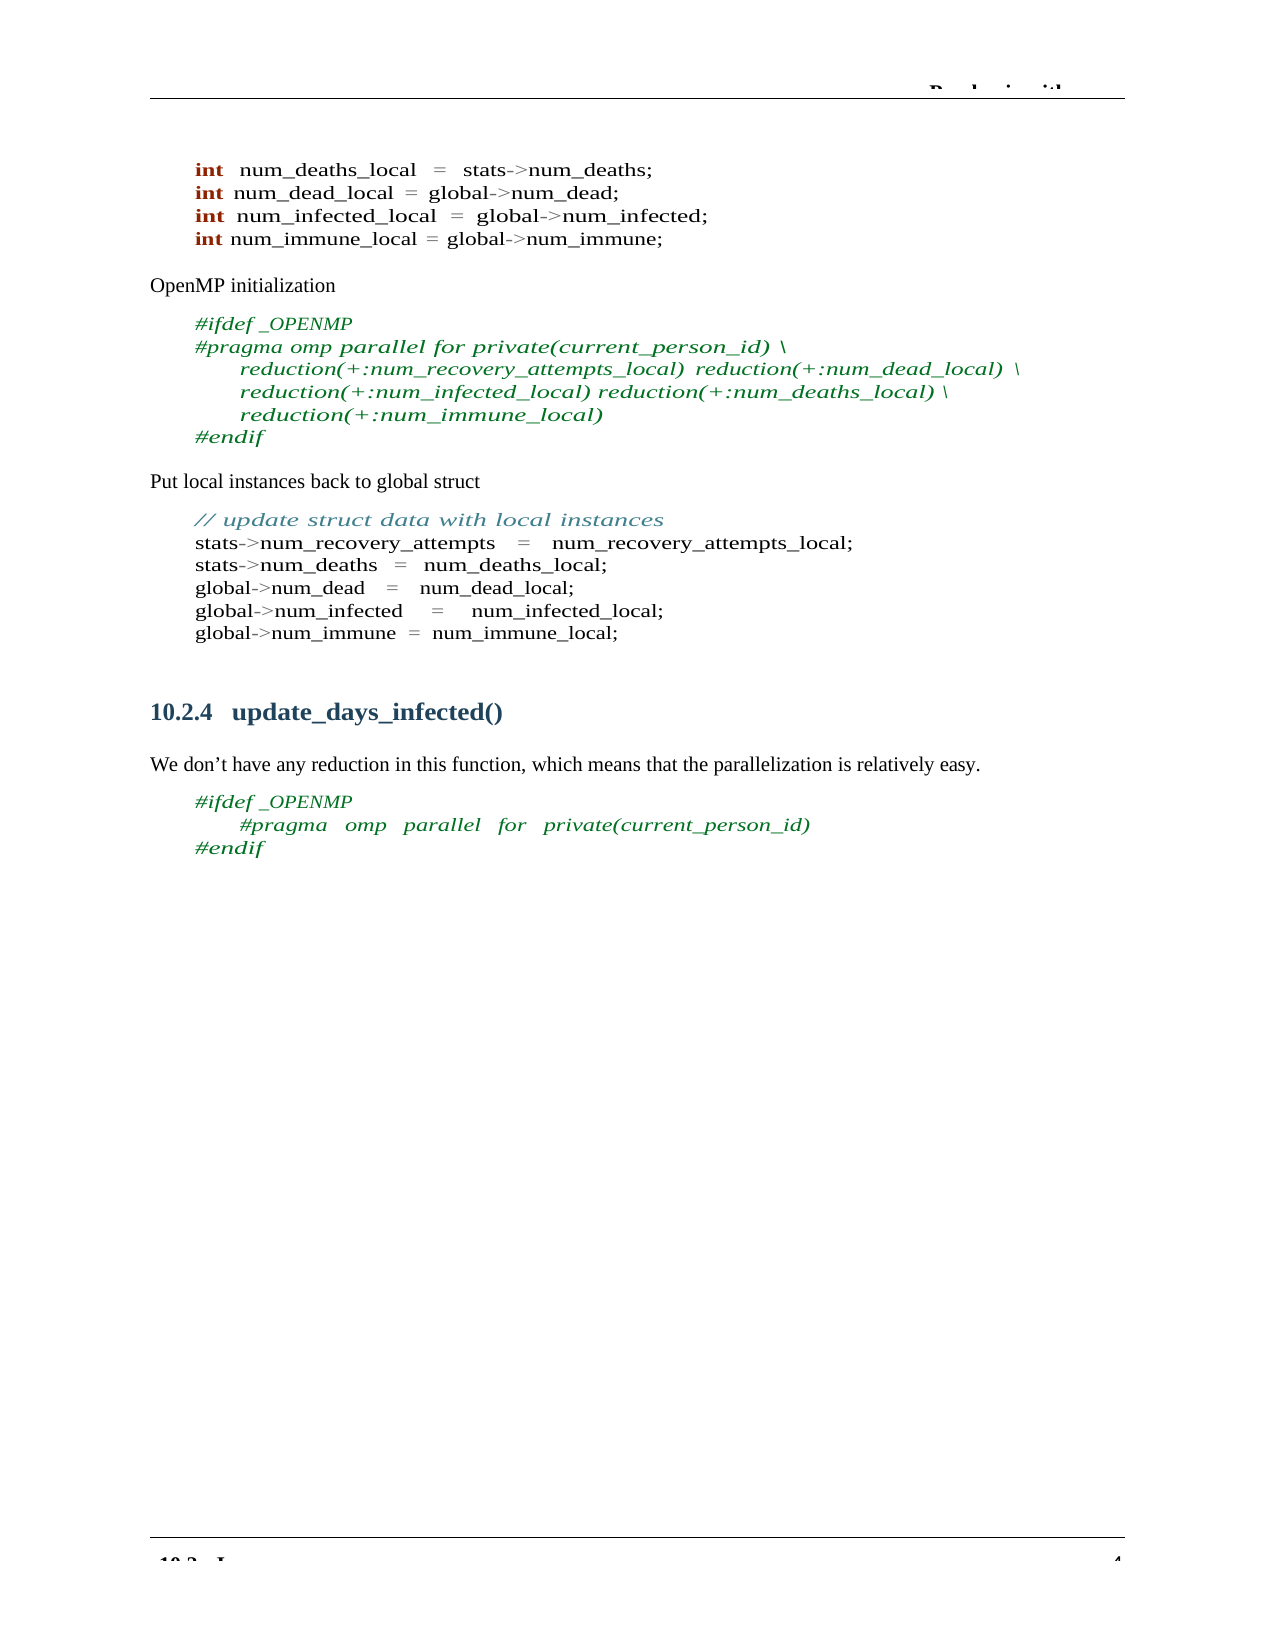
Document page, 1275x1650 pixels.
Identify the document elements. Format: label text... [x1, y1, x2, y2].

text global->num_dead = num_dead_local; [195, 577, 1137, 598]
list update_days_infected() [150, 697, 1137, 726]
text int num_deaths_local = stats->num_deaths; [195, 159, 1137, 181]
text int num_infected_local = global->num_infected; [195, 205, 1137, 227]
text #pragma omp parallel for private(current_person_id) [239, 814, 1137, 836]
text #pragma omp parallel for private(current_person_id) \ reduction(+:num_recovery_attempts_local) reduction(+:num_dead_local) \ reduction(+:num_infected_local) reduction(+:num_deaths_local) \ reduction(+:num_immune_local) [195, 336, 1132, 425]
text #ifdef _OPENMP [195, 313, 1137, 334]
text We don’t have any reduction in this function, which means that the parallelization is relatively easy. [150, 751, 1137, 776]
text global->num_infected = num_infected_local; global->num_immune = num_immune_local; [195, 600, 666, 644]
text // update struct data with local instances [195, 509, 1137, 530]
text #endif [195, 426, 1137, 448]
text #ifdef _OPENMP [195, 791, 1137, 813]
text int num_dead_local = global->num_dead; [195, 182, 1137, 204]
text OpenMP initialization [150, 273, 1137, 297]
text Put local instances back to global struct [150, 469, 1137, 493]
text int num_immune_local = global->num_immune; [150, 228, 1137, 249]
text stats->num_recovery_attempts = num_recovery_attempts_local; stats->num_deaths = num_deaths_local; [195, 532, 856, 576]
text #endif [195, 837, 1137, 858]
